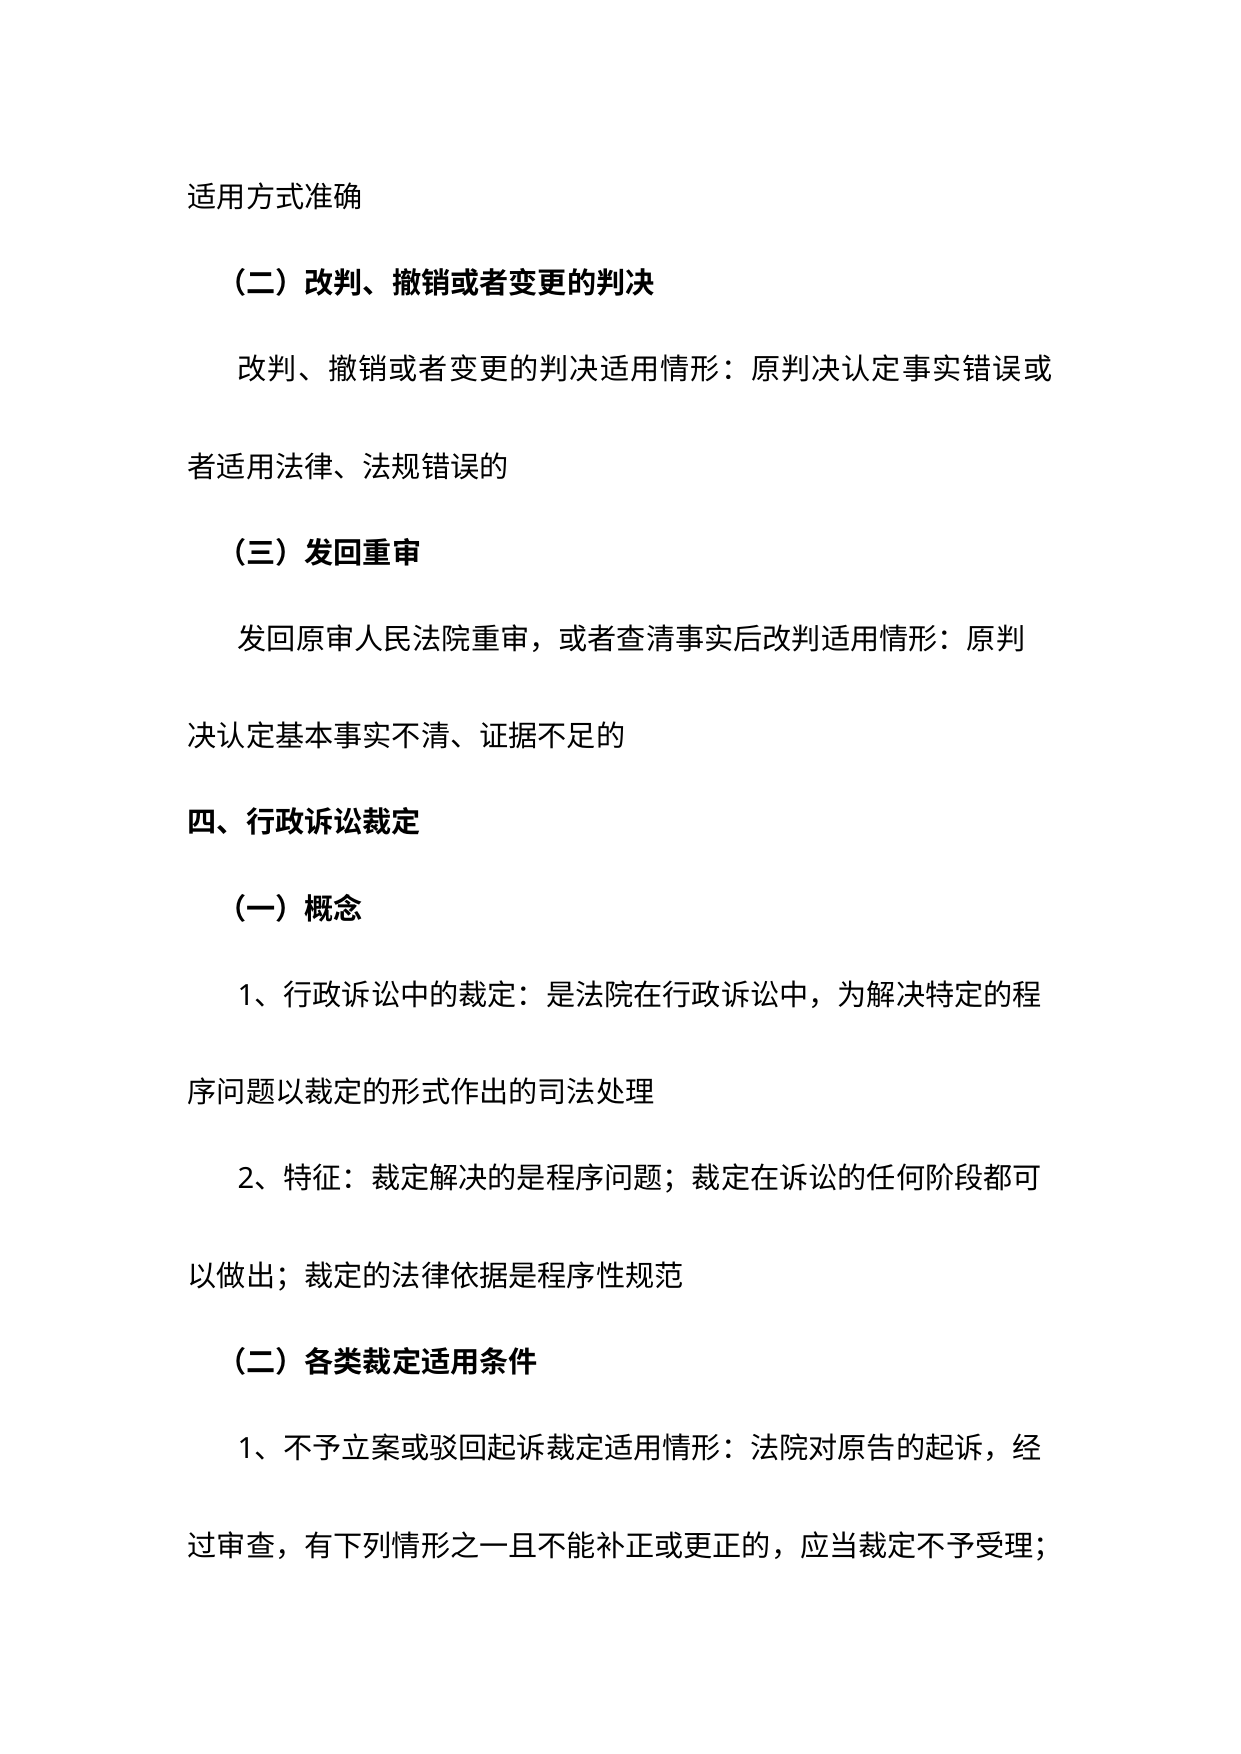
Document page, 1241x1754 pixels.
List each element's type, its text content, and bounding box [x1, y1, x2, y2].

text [187, 162, 1053, 227]
text （一）概念 [187, 874, 1053, 939]
text 四、行政诉讼裁定 [187, 788, 1053, 853]
text 发回原审人民法院重审，或者查清事实后改判适用情形：原判决认定基本事实不清、证据不足的 [187, 604, 1053, 767]
text 2、特征：裁定解决的是程序问题；裁定在诉讼的任何阶段都可以做出；裁定的法律依据是程序性规范 [187, 1144, 1053, 1306]
text （三）发回重审 [187, 518, 1053, 583]
text （二）改判、撤销或者变更的判决 [187, 248, 1053, 313]
text 1、行政诉讼中的裁定：是法院在行政诉讼中，为解决特定的程序问题以裁定的形式作出的司法处理 [187, 960, 1053, 1122]
text 改判、撤销或者变更的判决适用情形：原判决认定事实错误或者适用法律、法规错误的 [187, 334, 1053, 497]
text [187, 1413, 1053, 1576]
text （二）各类裁定适用条件 [187, 1327, 1053, 1392]
